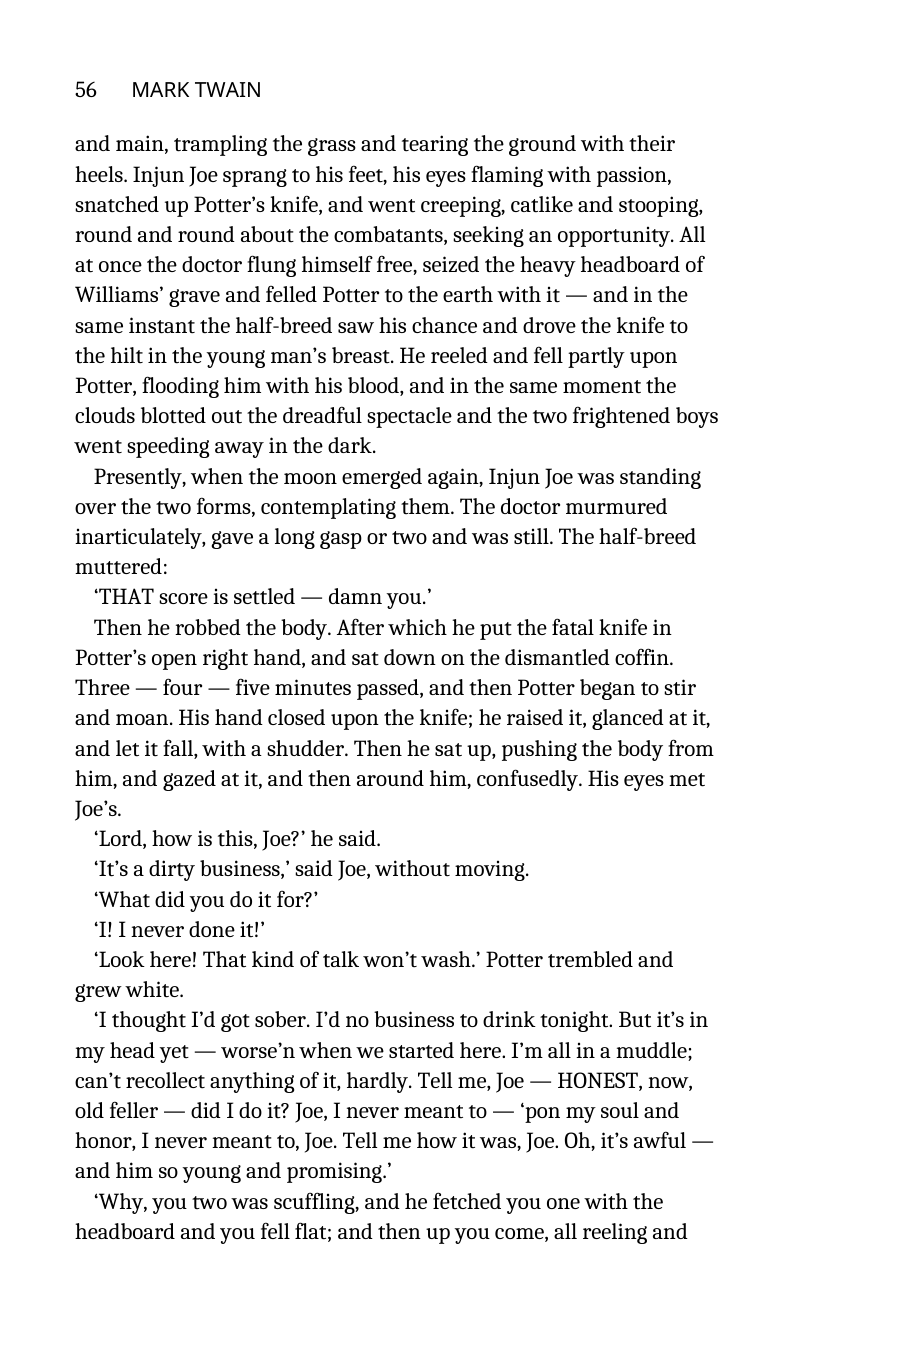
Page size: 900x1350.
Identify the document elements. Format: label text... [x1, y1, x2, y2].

text ‘Look here! That kind of talk won’t wash.’ Potter trembled and grew white. [75, 947, 720, 1003]
text ‘Lord, how is this, Joe?’ he said. [75, 826, 720, 852]
text ‘THAT score is settled — damn you.’ [75, 584, 720, 611]
text ‘I thought I’d got sober. I’d no business to drink tonight. But it’s in my head yet — worse’n when we started here. I’m all in a muddle; can’t recollect anything of it, hardly. Tell me, Joe — HONEST, now, old feller — did I do it? Joe, I never meant to — ‘pon my soul and honor, I never meant to, Joe. Tell me how it was, Joe. Oh, it’s awful — and him so young and promising.’ [75, 1007, 720, 1185]
text ‘What did you do it for?’ [75, 886, 720, 913]
text Presently, when the moon emerged again, Injun Joe was standing over the two forms, contemplating them. The doctor murmured inarticulately, gave a long gasp or two and was still. The half-breed muttered: [75, 463, 720, 581]
text Then he robbed the body. After which he put the fatal knife in Potter’s open right hand, and sat down on the dismantled coffin. Three — four — five minutes passed, and then Potter began to stir and moan. His hand closed upon the knife; he raised it, glanced at it, and let it fall, with a shudder. Then he sat up, pushing the body from him, and gazed at it, and then around him, confusedly. His eyes met Joe’s. [75, 614, 720, 822]
text ‘I! I never done it!’ [75, 917, 720, 943]
text ‘It’s a dirty business,’ said Joe, without moving. [75, 856, 720, 883]
